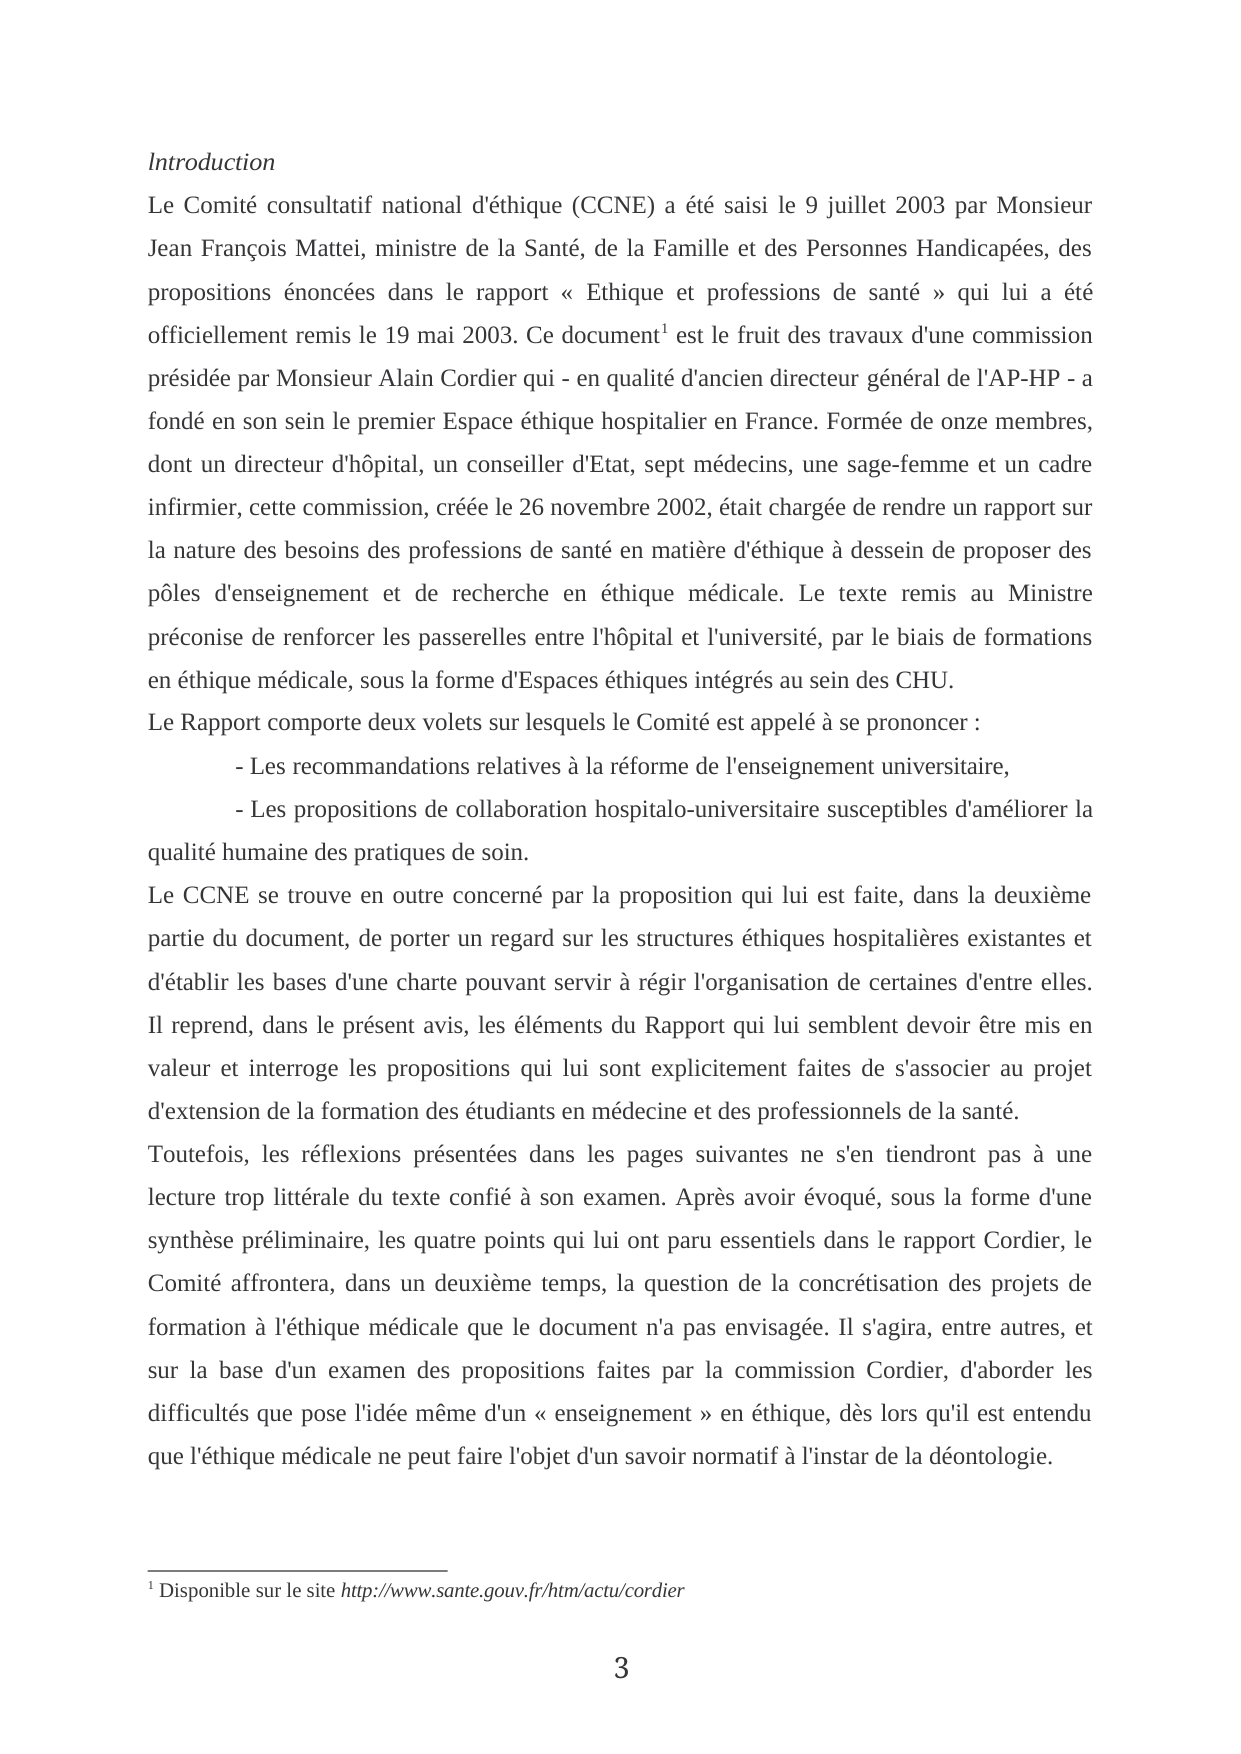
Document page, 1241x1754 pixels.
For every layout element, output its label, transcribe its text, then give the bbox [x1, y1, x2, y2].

list Les recommandations relatives à la réforme de l'enseignement universitaire, [235, 751, 1144, 780]
list Les propositions de collaboration hospitalo-universitaire susceptibles d'améliorer la qualité humaine des pratiques de soin. [148, 794, 1093, 866]
text Le CCNE se trouve en outre concerné par la proposition qui lui est faite, dans la deuxième partie du document, de porter un regard sur les structures éthiques hospitalières existantes et d'établir les bases d'une charte pouvant servir à régir l'organisation de certaines d'entre elles. Il reprend, dans le présent avis, les éléments du Rapport qui lui semblent devoir être mis en valeur et interroge les propositions qui lui sont explicitement faites de s'associer au projet d'extension de la formation des étudiants en médecine et des professionnels de la santé. [148, 880, 1094, 1125]
text lntroduction [148, 147, 1144, 176]
text Toutefois, les réflexions présentées dans les pages suivantes ne s'en tiendront pas à une lecture trop littérale du texte confié à son examen. Après avoir évoqué, sous la forme d'une synthèse préliminaire, les quatre points qui lui ont paru essentiels dans le rapport Cordier, le Comité affrontera, dans un deuxième temps, la question de la concrétisation des projets de formation à l'éthique médicale que le document n'a pas envisagée. Il s'agira, entre autres, et sur la base d'un examen des propositions faites par la commission Cordier, d'aborder les difficultés que pose l'idée même d'un « enseignement » en éthique, dès lors qu'il est entendu que l'éthique médicale ne peut faire l'objet d'un savoir normatif à l'instar de la déontologie. [148, 1139, 1094, 1470]
text Le Rapport comporte deux volets sur lesquels le Comité est appelé à se prononcer : [148, 708, 1144, 737]
text 1 Disponible sur le site http://www.sante.gouv.fr/htm/actu/cordier [148, 1578, 1144, 1602]
text Le Comité consultatif national d'éthique (CCNE) a été saisi le 9 juillet 2003 par Monsieur Jean François Mattei, ministre de la Santé, de la Famille et des Personnes Handicapées, des propositions énoncées dans le rapport « Ethique et professions de santé » qui lui a été officiellement remis le 19 mai 2003. Ce document1 est le fruit des travaux d'une commission présidée par Monsieur Alain Cordier qui - en qualité d'ancien directeur général de l'AP-HP - a fondé en son sein le premier Espace éthique hospitalier en France. Formée de onze membres, dont un directeur d'hôpital, un conseiller d'Etat, sept médecins, une sage-femme et un cadre infirmier, cette commission, créée le 26 novembre 2002, était chargée de rendre un rapport sur la nature des besoins des professions de santé en matière d'éthique à dessein de proposer des pôles d'enseignement et de recherche en éthique médicale. Le texte remis au Ministre préconise de renforcer les passerelles entre l'hôpital et l'université, par le biais de formations en éthique médicale, sous la forme d'Espaces éthiques intégrés au sein des CHU. [148, 190, 1094, 693]
